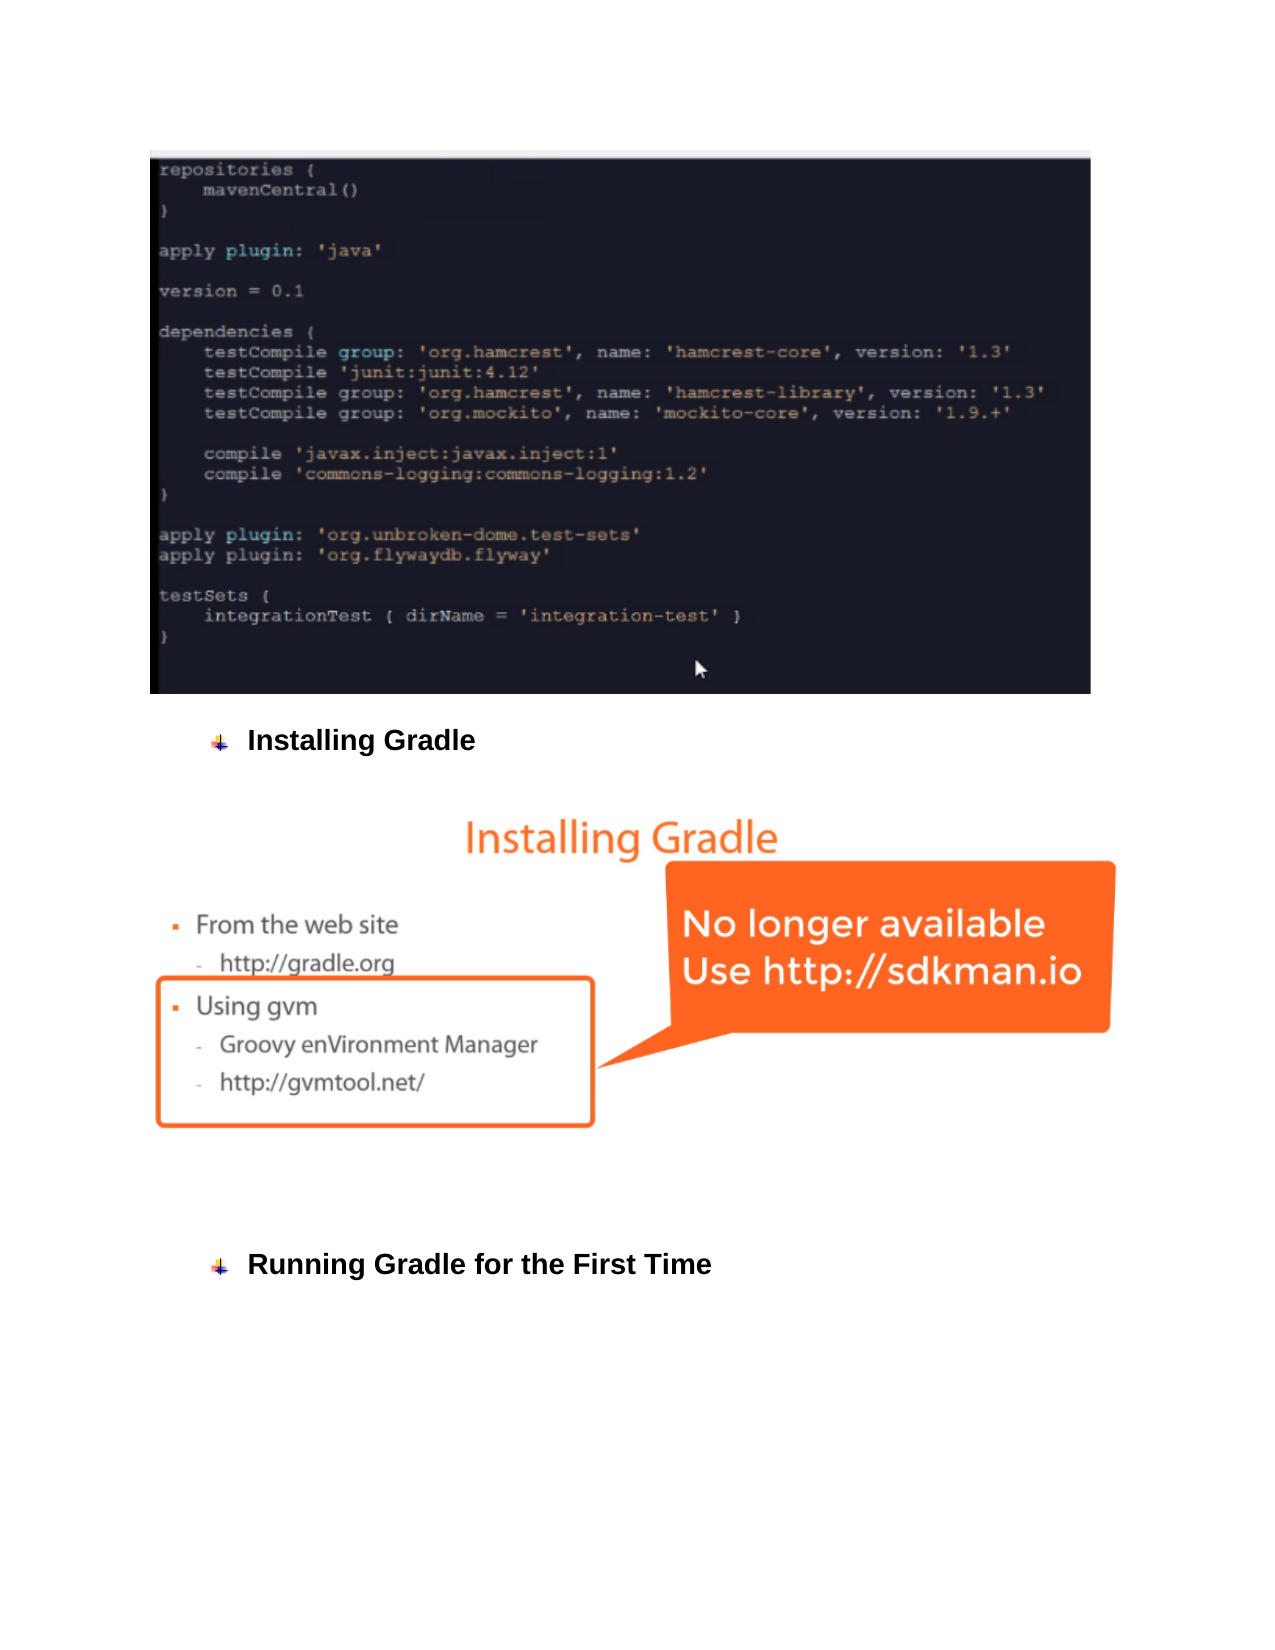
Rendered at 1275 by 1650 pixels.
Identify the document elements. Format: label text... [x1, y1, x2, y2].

picture [211, 733, 228, 751]
subtitle Installing Gradle [210, 723, 1125, 756]
subtitle Running Gradle for the First Time [210, 1247, 1125, 1281]
picture [211, 1257, 228, 1275]
picture [150, 785, 1125, 1218]
picture [150, 150, 1091, 694]
